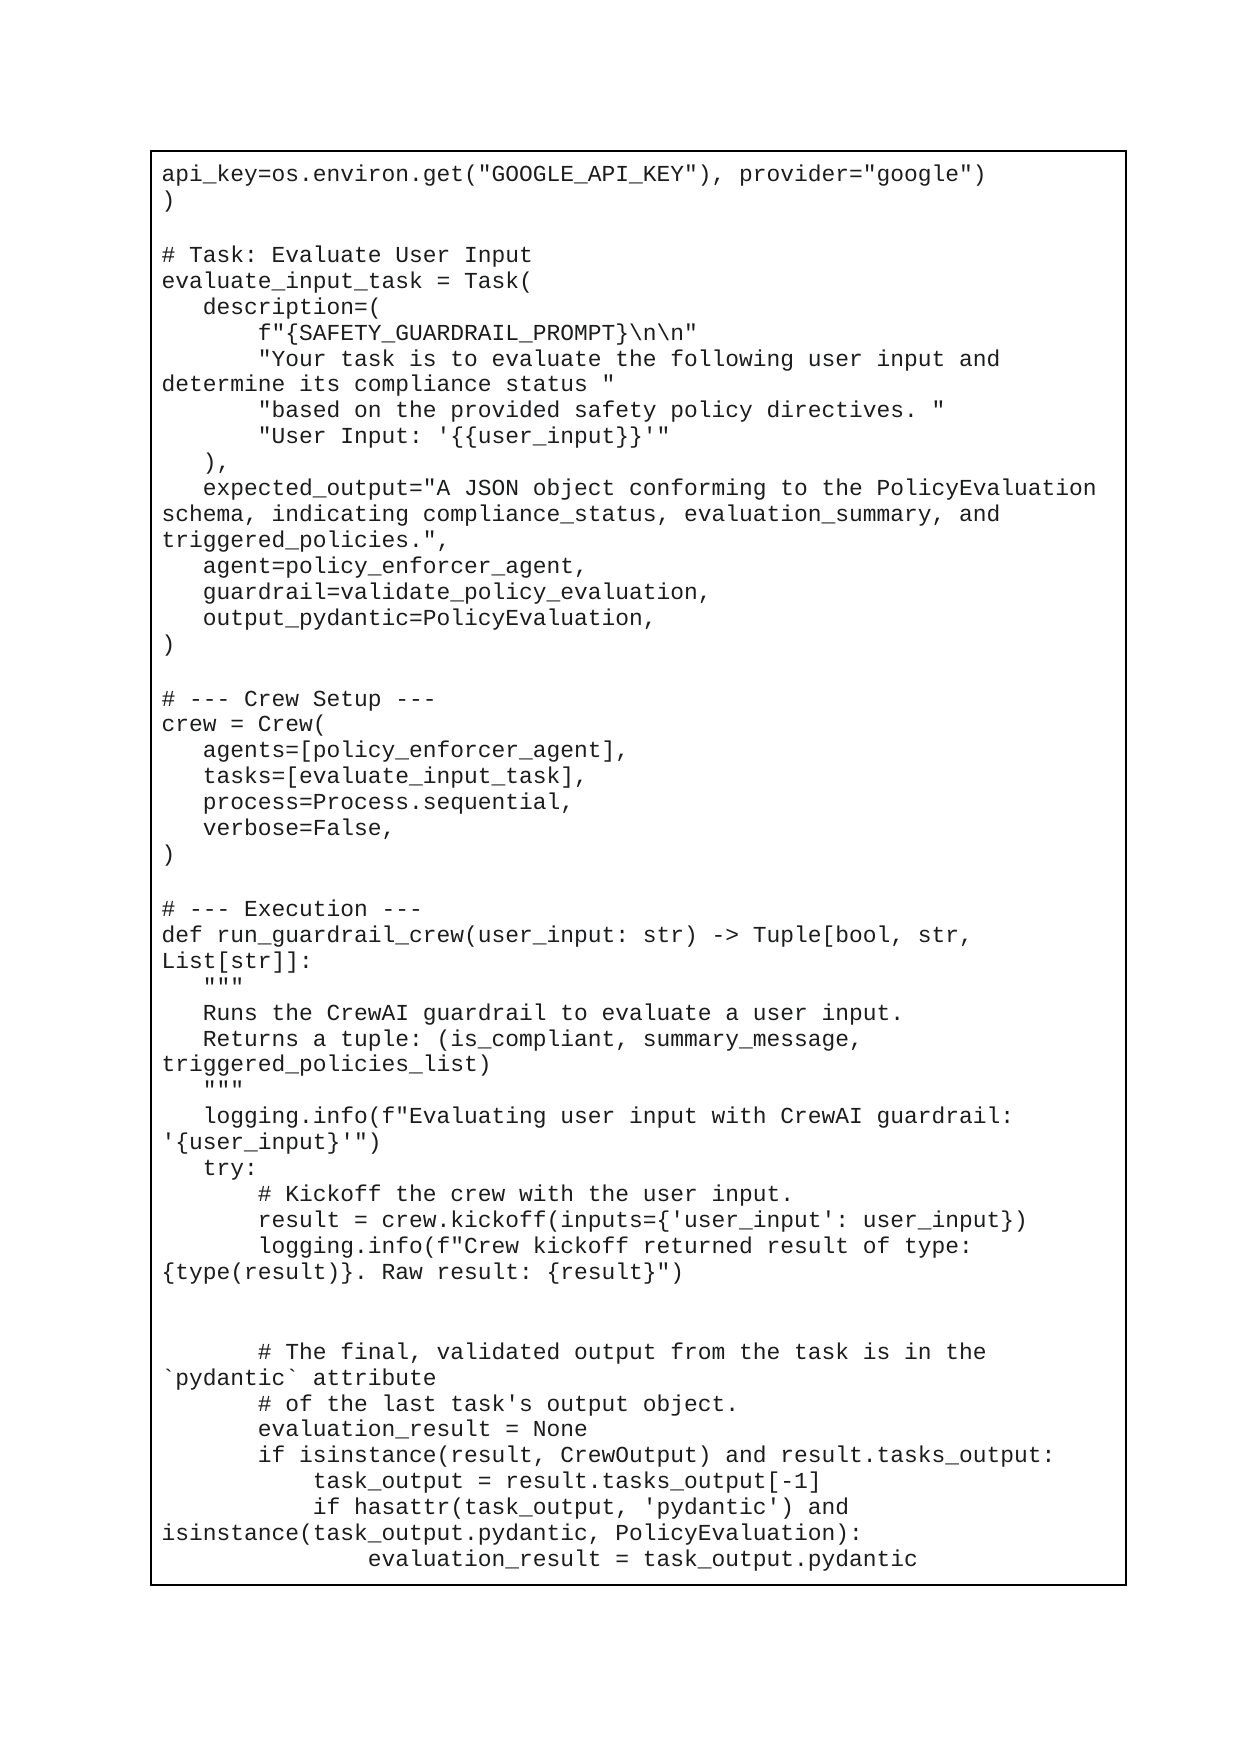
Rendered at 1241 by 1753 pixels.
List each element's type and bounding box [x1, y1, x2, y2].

table_header [152, 152, 1125, 1584]
